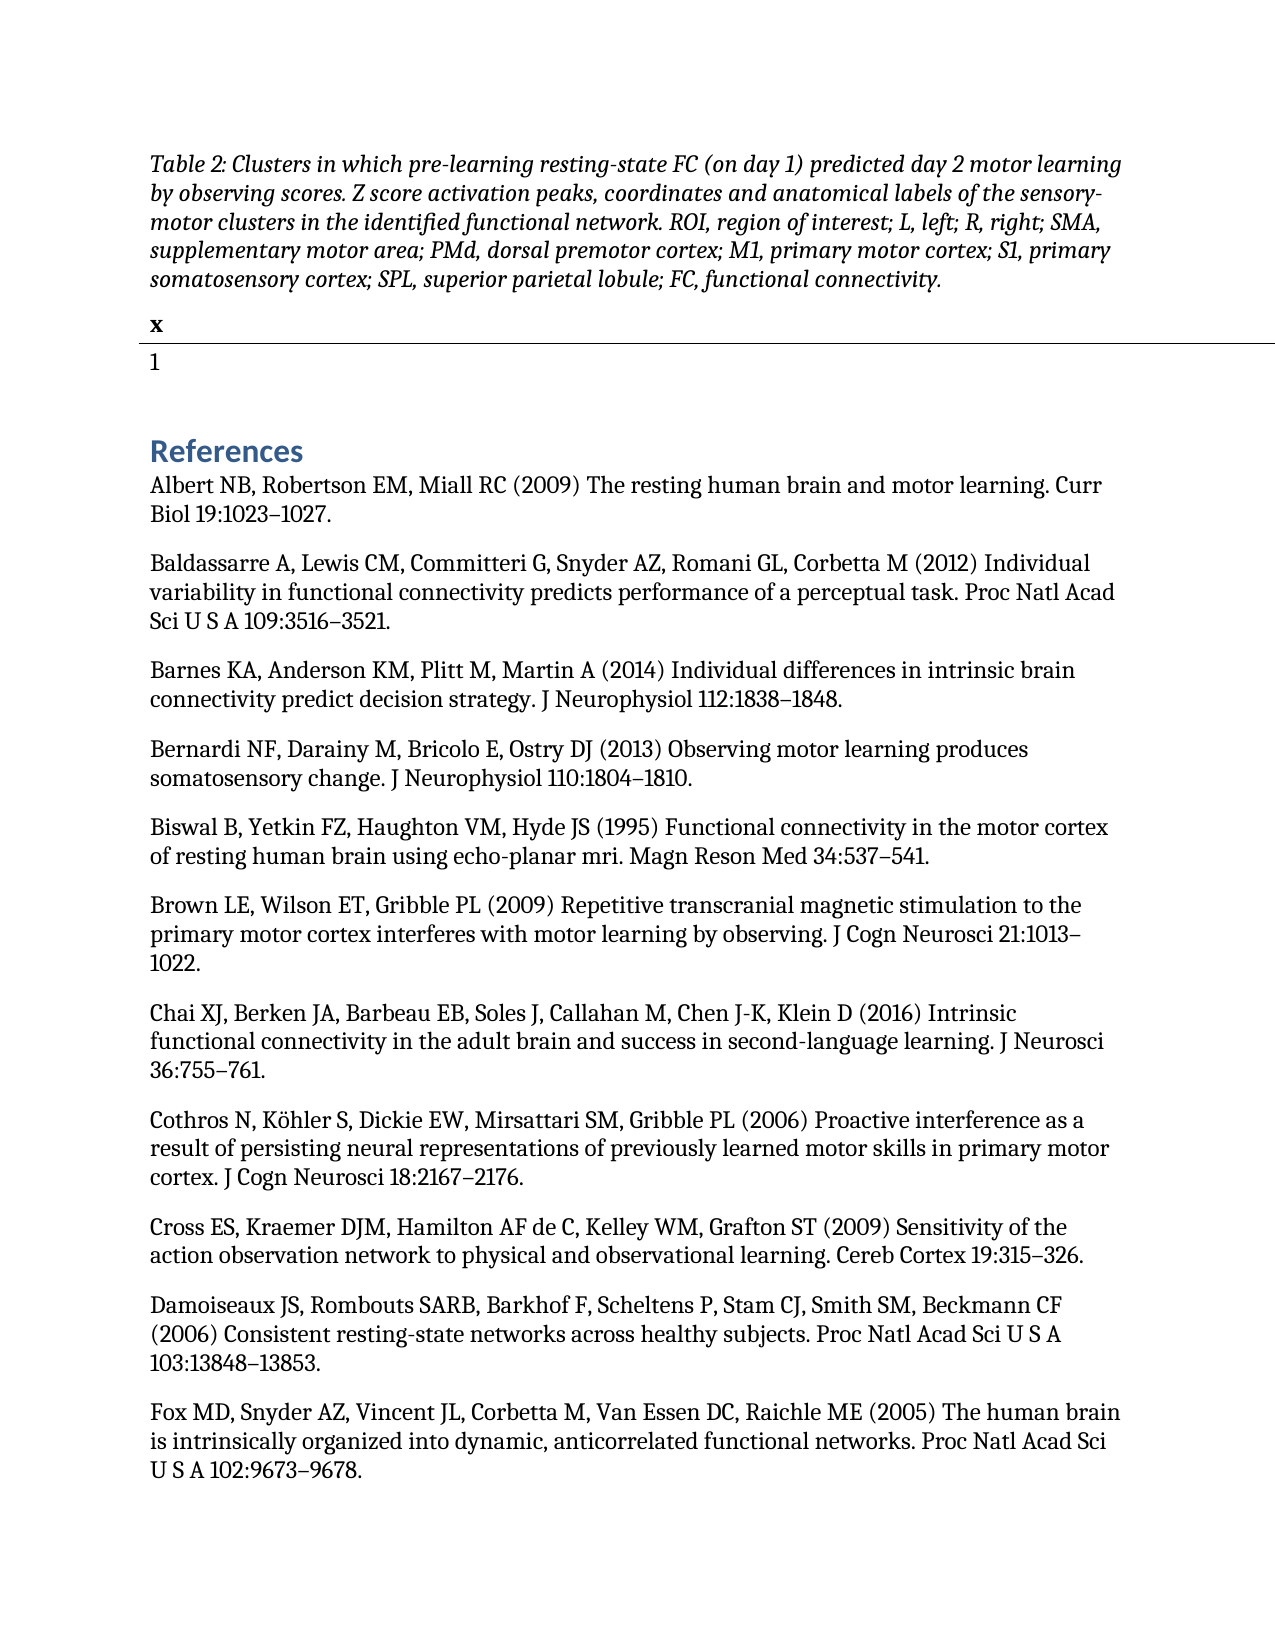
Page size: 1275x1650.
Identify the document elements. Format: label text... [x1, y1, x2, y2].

text Table 2: Clusters in which pre-learning resting-state FC (on day 1) predicted day 2 motor learning by observing scores. Z score activation peaks, coordinates and anatomical labels of the sensory-motor clusters in the identified functional network. ROI, region of interest; L, left; R, right; SMA, supplementary motor area; PMd, dorsal premotor cortex; M1, primary motor cortex; S1, primary somatosensory cortex; SPL, superior parietal lobule; FC, functional connectivity. [150, 150, 1125, 294]
table_header x [139, 306, 1275, 342]
text Baldassarre A, Lewis CM, Committeri G, Snyder AZ, Romani GL, Corbetta M (2012) Individual variability in functional connectivity predicts performance of a perceptual task. Proc Natl Acad Sci U S A 109:3516–3521. [150, 549, 1125, 636]
text Biswal B, Yetkin FZ, Haughton VM, Hyde JS (1995) Functional connectivity in the motor cortex of resting human brain using echo-planar mri. Magn Reson Med 34:537–541. [150, 813, 1125, 871]
text Chai XJ, Berken JA, Barbeau EB, Soles J, Callahan M, Chen J-K, Klein D (2016) Intrinsic functional connectivity in the adult brain and success in second-language learning. J Neurosci 36:755–761. [150, 998, 1125, 1085]
text Barnes KA, Anderson KM, Plitt M, Martin A (2014) Individual differences in intrinsic brain connectivity predict decision strategy. J Neurophysiol 112:1838–1848. [150, 656, 1125, 714]
text Cothros N, Köhler S, Dickie EW, Mirsattari SM, Gribble PL (2006) Proactive interference as a result of persisting neural representations of previously learned motor skills in primary motor cortex. J Cogn Neurosci 18:2167–2176. [150, 1106, 1125, 1192]
text Brown LE, Wilson ET, Gribble PL (2009) Repetitive transcranial magnetic stimulation to the primary motor cortex interferes with motor learning by observing. J Cogn Neurosci 21:1013–1022. [150, 891, 1125, 978]
table_cell 1 [139, 344, 1275, 380]
text Bernardi NF, Darainy M, Bricolo E, Ostry DJ (2013) Observing motor learning produces somatosensory change. J Neurophysiol 110:1804–1810. [150, 735, 1125, 792]
text Damoiseaux JS, Rombouts SARB, Barkhof F, Scheltens P, Stam CJ, Smith SM, Beckmann CF (2006) Consistent resting-state networks across healthy subjects. Proc Natl Acad Sci U S A 103:13848–13853. [150, 1291, 1125, 1377]
text Cross ES, Kraemer DJM, Hamilton AF de C, Kelley WM, Grafton ST (2009) Sensitivity of the action observation network to physical and observational learning. Cereb Cortex 19:315–326. [150, 1213, 1125, 1270]
subtitle References [150, 430, 1125, 471]
text Fox MD, Snyder AZ, Vincent JL, Corbetta M, Van Essen DC, Raichle ME (2005) The human brain is intrinsically organized into dynamic, anticorrelated functional networks. Proc Natl Acad Sci U S A 102:9673–9678. [150, 1398, 1125, 1484]
text Albert NB, Robertson EM, Miall RC (2009) The resting human brain and motor learning. Curr Biol 19:1023–1027. [150, 471, 1125, 528]
